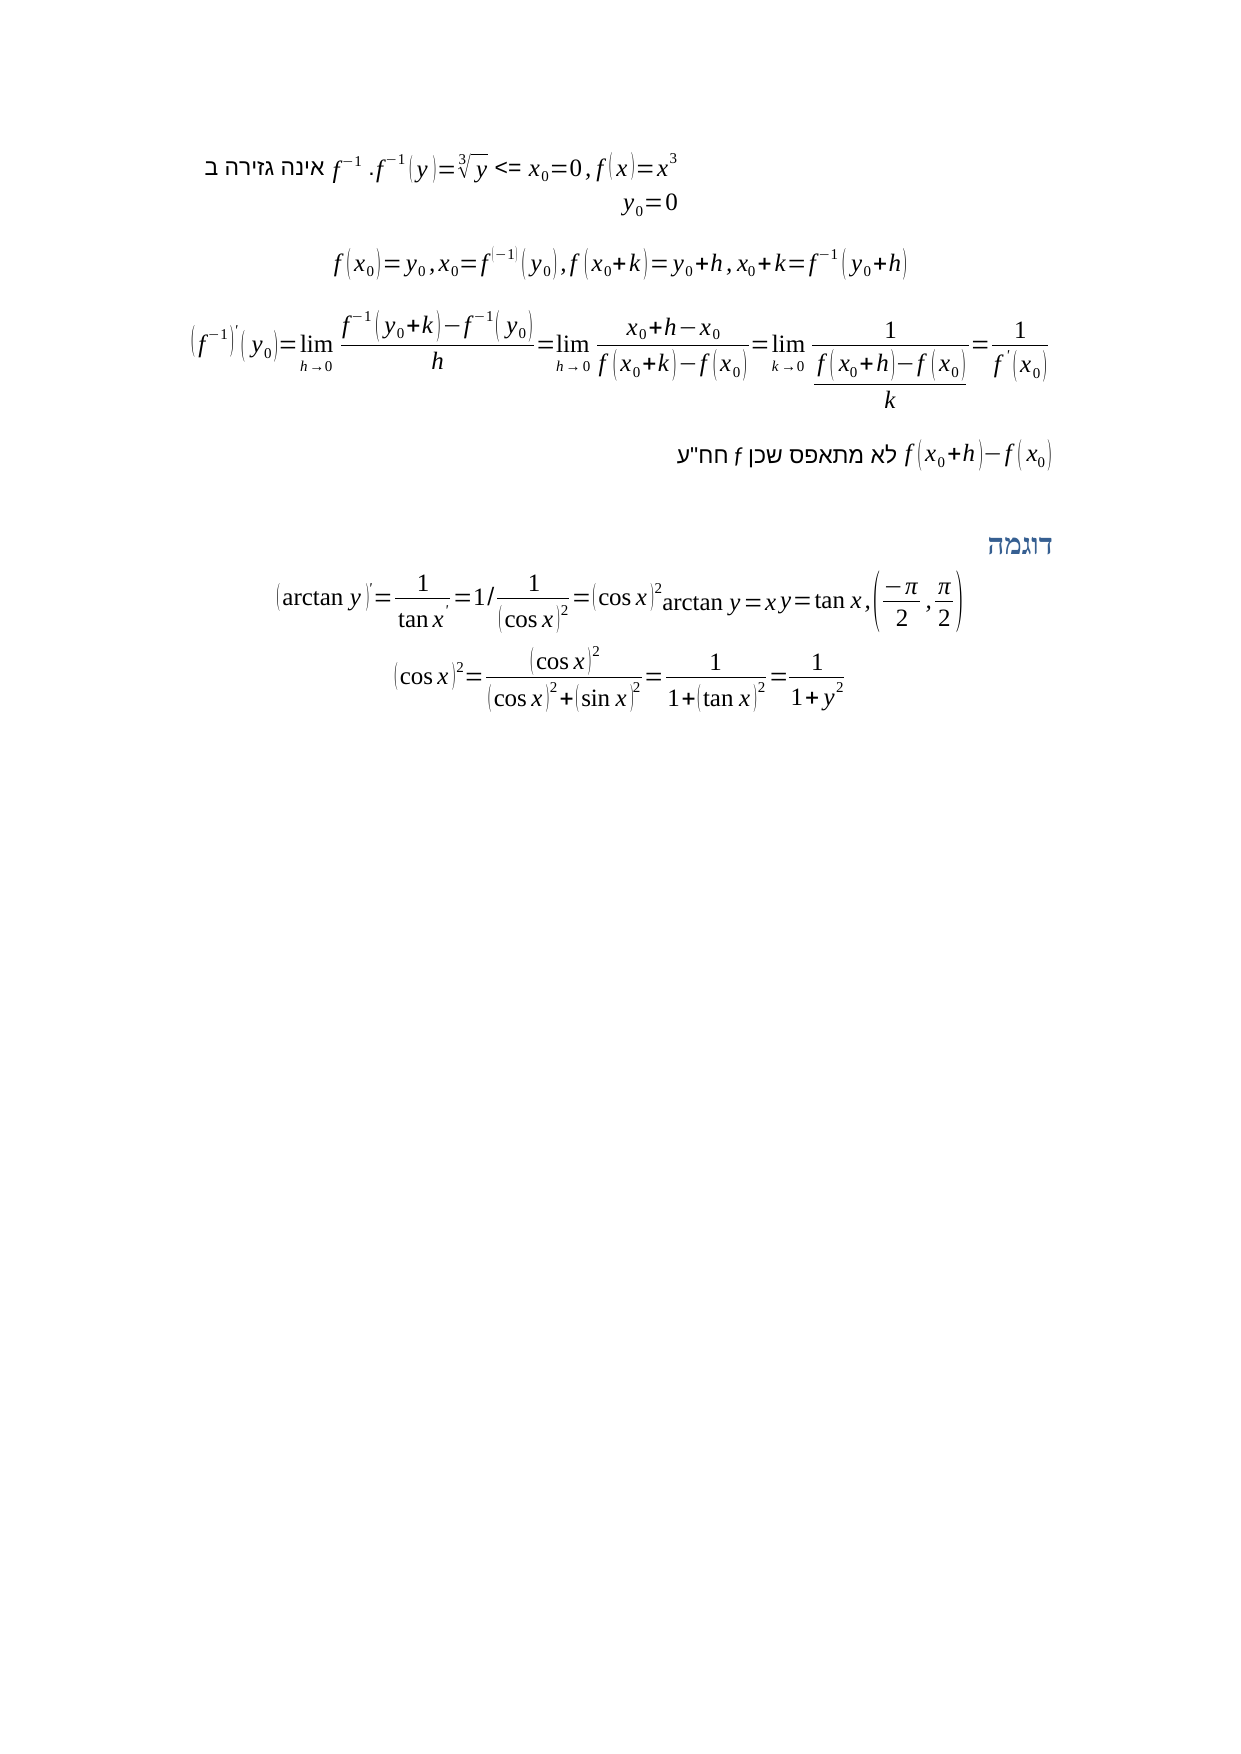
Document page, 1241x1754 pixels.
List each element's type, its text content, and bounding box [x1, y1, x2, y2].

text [187, 150, 678, 220]
subtitle דוגמה [187, 527, 1053, 561]
text לא מתאפס שכן f חח"ע [187, 438, 1053, 473]
